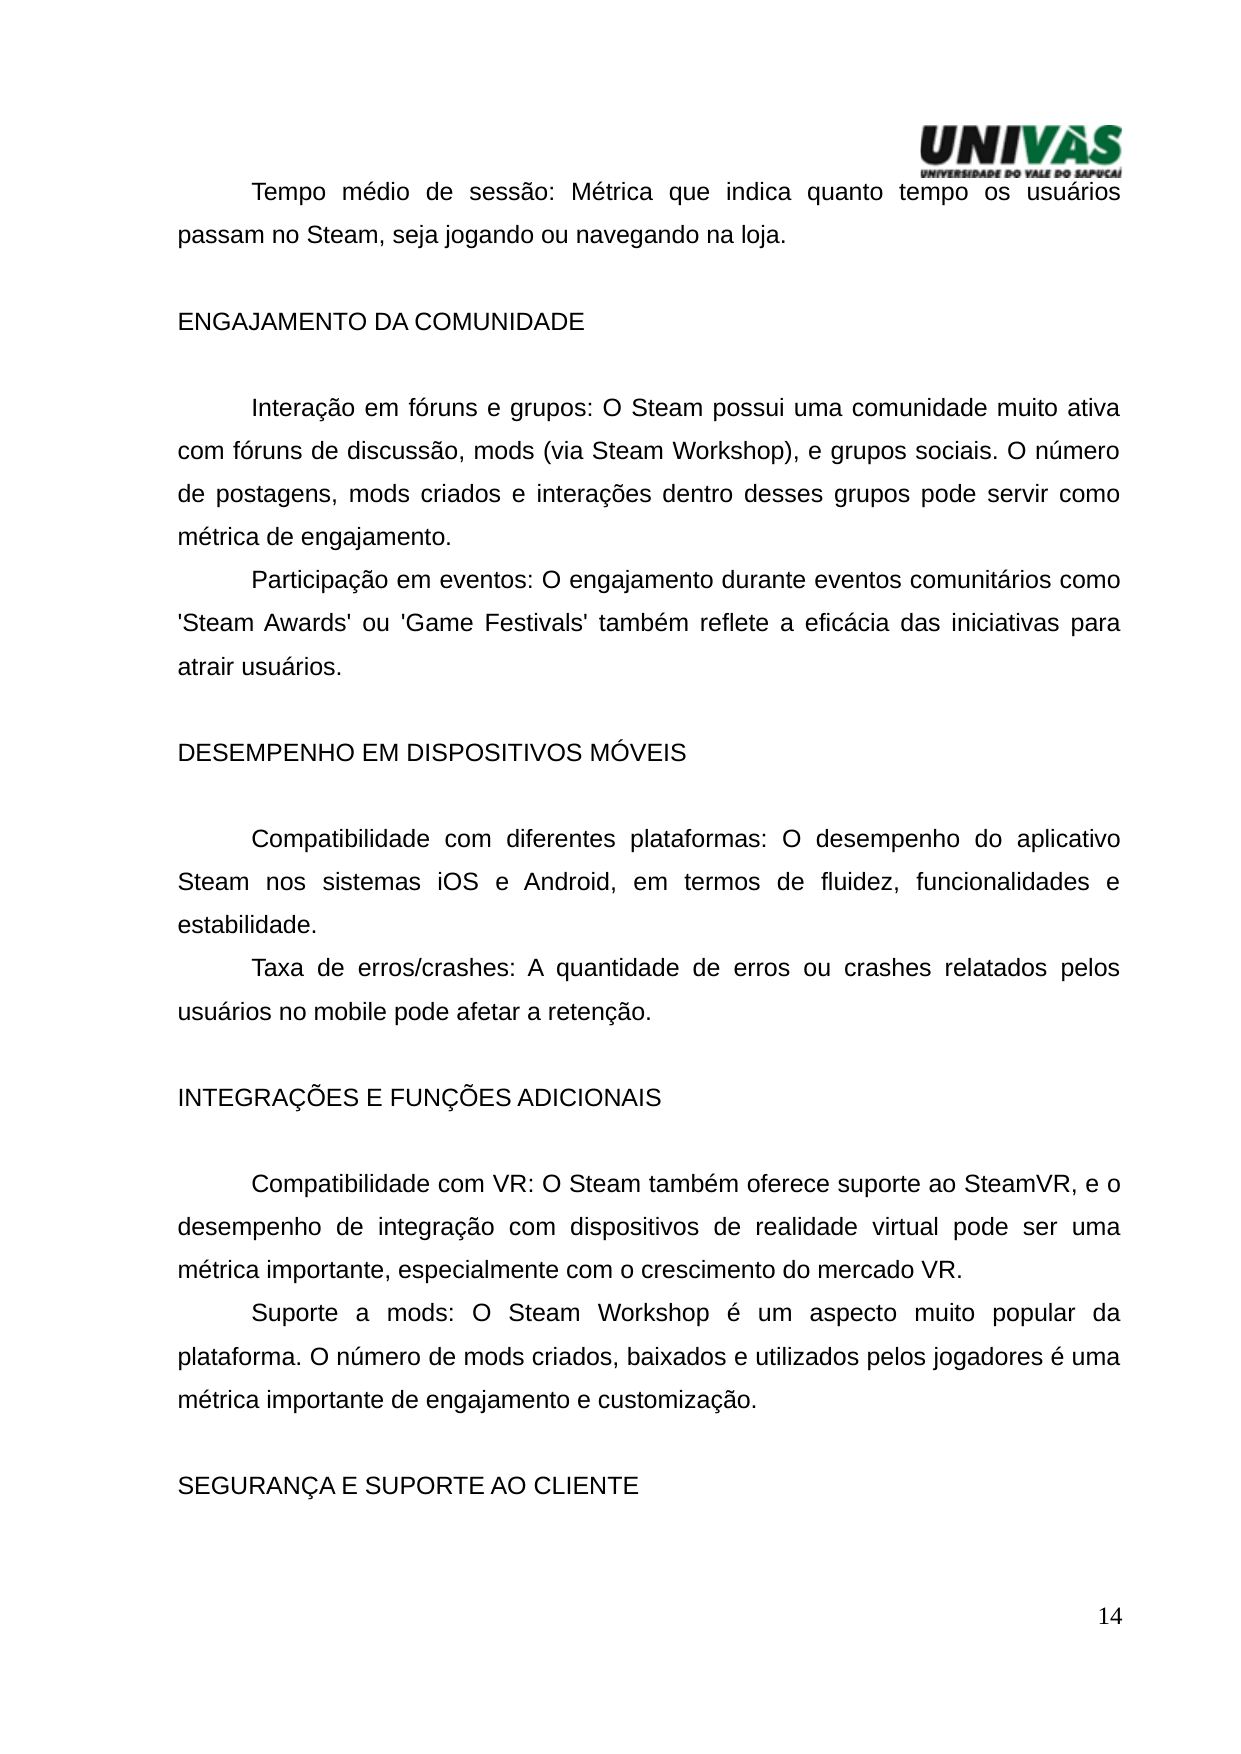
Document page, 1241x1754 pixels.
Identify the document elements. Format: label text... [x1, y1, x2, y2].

text Engajamento da comunidade [177, 307, 1122, 335]
picture [920, 125, 1123, 178]
text Integrações e Funções Adicionais [177, 1083, 1122, 1112]
text Segurança e Suporte ao Cliente [177, 1471, 1122, 1500]
list Suporte a mods: O Steam Workshop é um aspecto muito popular da plataforma. O número de mods criados, baixados e utilizados pelos jogadores é uma métrica importante de engajamento e customização. [177, 1298, 1122, 1413]
list Tempo médio de sessão: Métrica que indica quanto tempo os usuários passam no Steam, seja jogando ou navegando na loja. [177, 177, 1122, 249]
list Compatibilidade com VR: O Steam também oferece suporte ao SteamVR, e o desempenho de integração com dispositivos de realidade virtual pode ser uma métrica importante, especialmente com o crescimento do mercado VR. [177, 1169, 1122, 1284]
text Desempenho em Dispositivos Móveis [177, 738, 1122, 767]
list Participação em eventos: O engajamento durante eventos comunitários como 'Steam Awards' ou 'Game Festivals' também reflete a eficácia das iniciativas para atrair usuários. [177, 565, 1122, 680]
list Compatibilidade com diferentes plataformas: O desempenho do aplicativo Steam nos sistemas iOS e Android, em termos de fluidez, funcionalidades e estabilidade. [177, 824, 1122, 939]
list Interação em fóruns e grupos: O Steam possui uma comunidade muito ativa com fóruns de discussão, mods (via Steam Workshop), e grupos sociais. O número de postagens, mods criados e interações dentro desses grupos pode servir como métrica de engajamento. [177, 393, 1122, 551]
list Taxa de erros/crashes: A quantidade de erros ou crashes relatados pelos usuários no mobile pode afetar a retenção. [177, 953, 1122, 1025]
